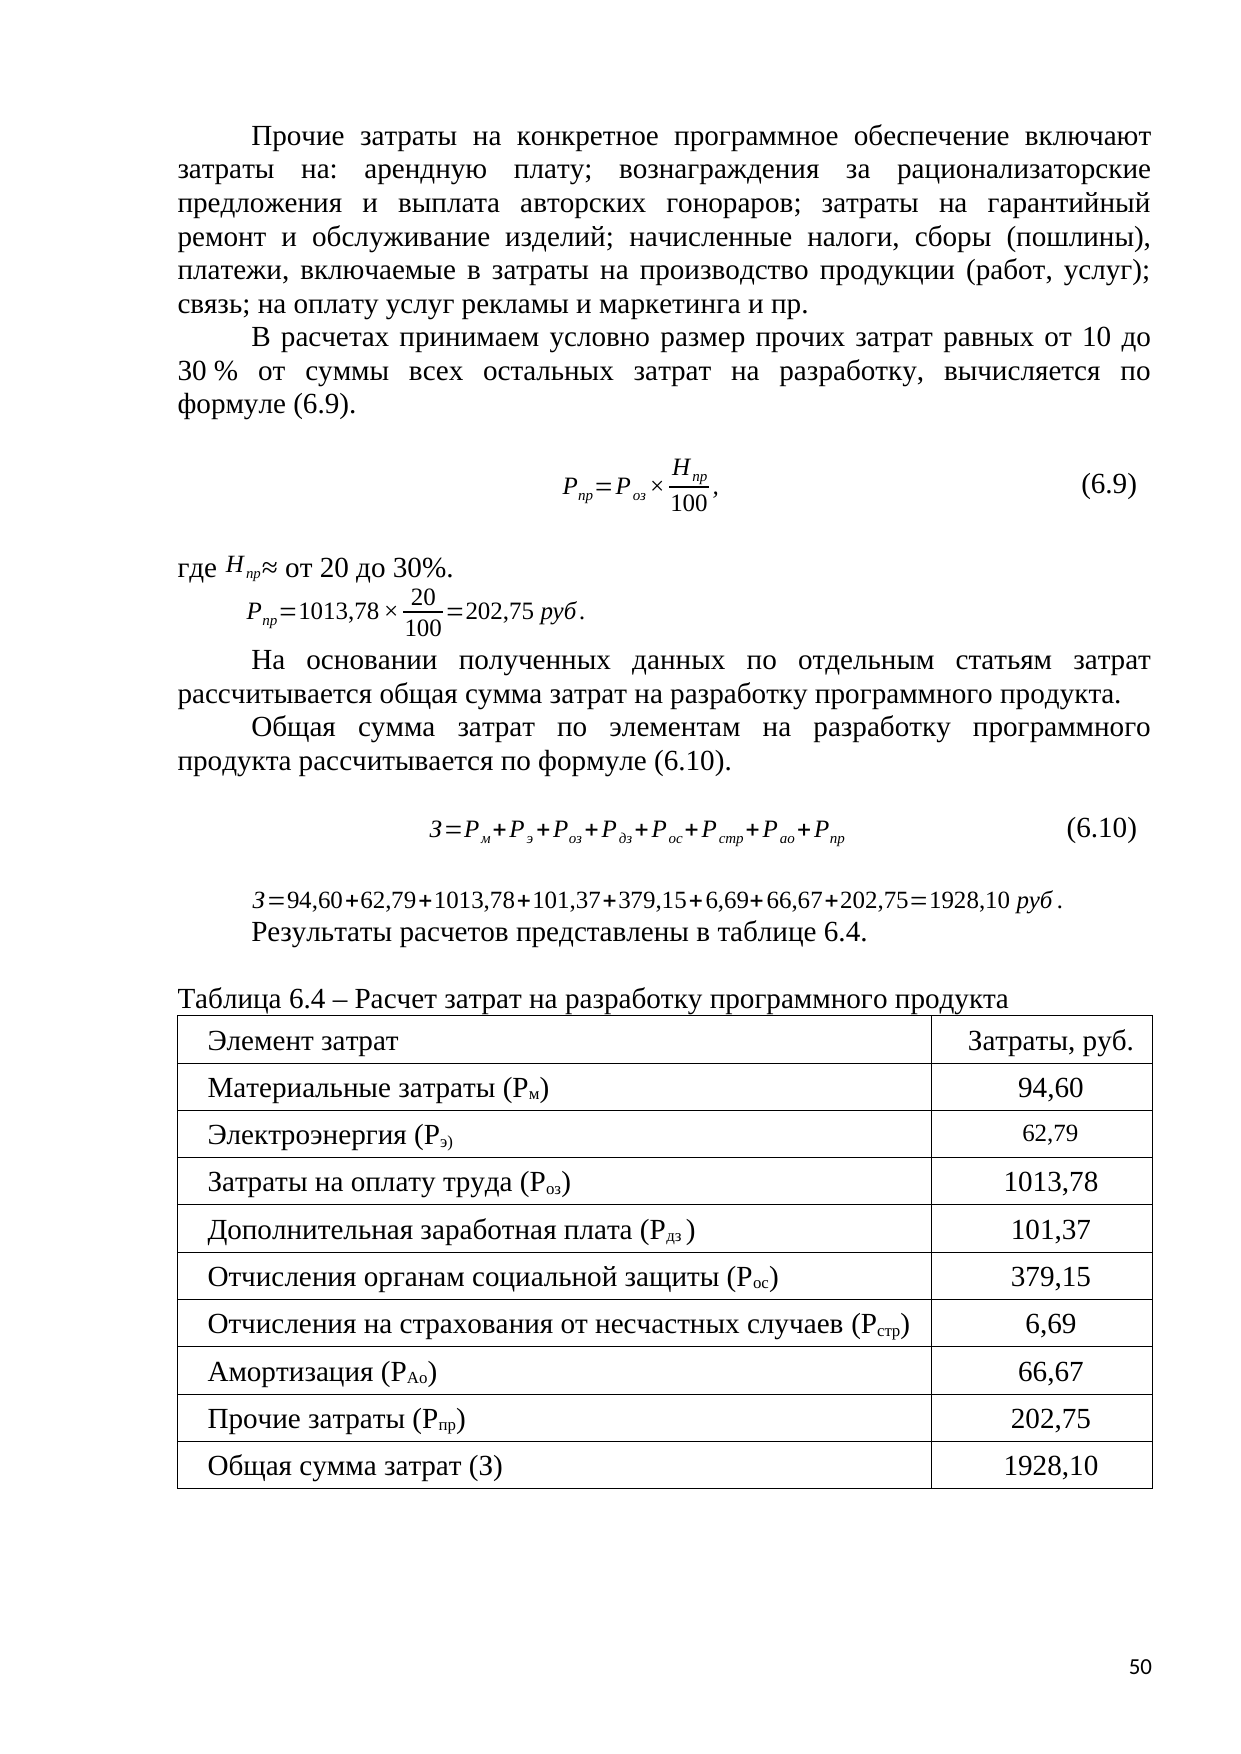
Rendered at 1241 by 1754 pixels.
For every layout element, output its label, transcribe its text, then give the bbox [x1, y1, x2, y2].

table_cell Затраты на оплату труда (Роз) [178, 1158, 931, 1204]
table_cell 379,15 [932, 1253, 1152, 1299]
text Таблица 6.4 – Расчет затрат на разработку программного продукта [177, 982, 1152, 1015]
text (6.10) [177, 810, 1152, 853]
table_cell 101,37 [932, 1205, 1152, 1252]
table_cell Общая сумма затрат (З) [178, 1442, 931, 1488]
table_header Затраты, руб. [932, 1016, 1152, 1062]
table_cell 1928,10 [932, 1442, 1152, 1488]
table_cell [932, 1111, 1152, 1157]
table_cell 202,75 [932, 1395, 1152, 1441]
text В расчетах принимаем условно размер прочих затрат равных от 10 до 30 % от суммы всех остальных затрат на разработку, вычисляется по формуле (6.9). [177, 319, 1152, 420]
table_cell Отчисления органам социальной защиты (Рос) [178, 1253, 931, 1299]
table_cell 6,69 [932, 1300, 1152, 1346]
table_cell 66,67 [932, 1347, 1152, 1393]
table_cell Амортизация (РАо) [178, 1347, 931, 1393]
table_cell Прочие затраты (Рпр) [178, 1395, 931, 1441]
table_cell Материальные затраты (Рм) [178, 1064, 931, 1110]
table_cell Дополнительная заработная плата (Рдз ) [178, 1205, 931, 1252]
text Общая сумма затрат по элементам на разработку программного продукта рассчитывается по формуле (6.10). [177, 709, 1152, 776]
text Прочие затраты на конкретное программное обеспечение включают затраты на: арендную плату; вознаграждения за рационализаторские предложения и выплата авторских гонораров; затраты на гарантийный ремонт и обслуживание изделий; начисленные налоги, сборы (пошлины), платежи, включаемые в затраты на производство продукции (работ, услуг); связь; на оплату услуг рекламы и маркетинга и пр. [177, 118, 1152, 319]
text (6.9) [177, 453, 1152, 516]
table_cell Отчисления на страхования от несчастных случаев (Рстр) [178, 1300, 931, 1346]
table_cell 94,60 [932, 1064, 1152, 1110]
table_header Элемент затрат [178, 1016, 931, 1062]
text На основании полученных данных по отдельным статьям затрат рассчитывается общая сумма затрат на разработку программного продукта. [177, 642, 1152, 709]
text где ≈ от 20 до 30%. [177, 550, 1152, 583]
text Результаты расчетов представлены в таблице 6.4. [177, 914, 1152, 948]
table_cell Электроэнергия (Рэ) [178, 1111, 931, 1157]
table_cell 1013,78 [932, 1158, 1152, 1204]
